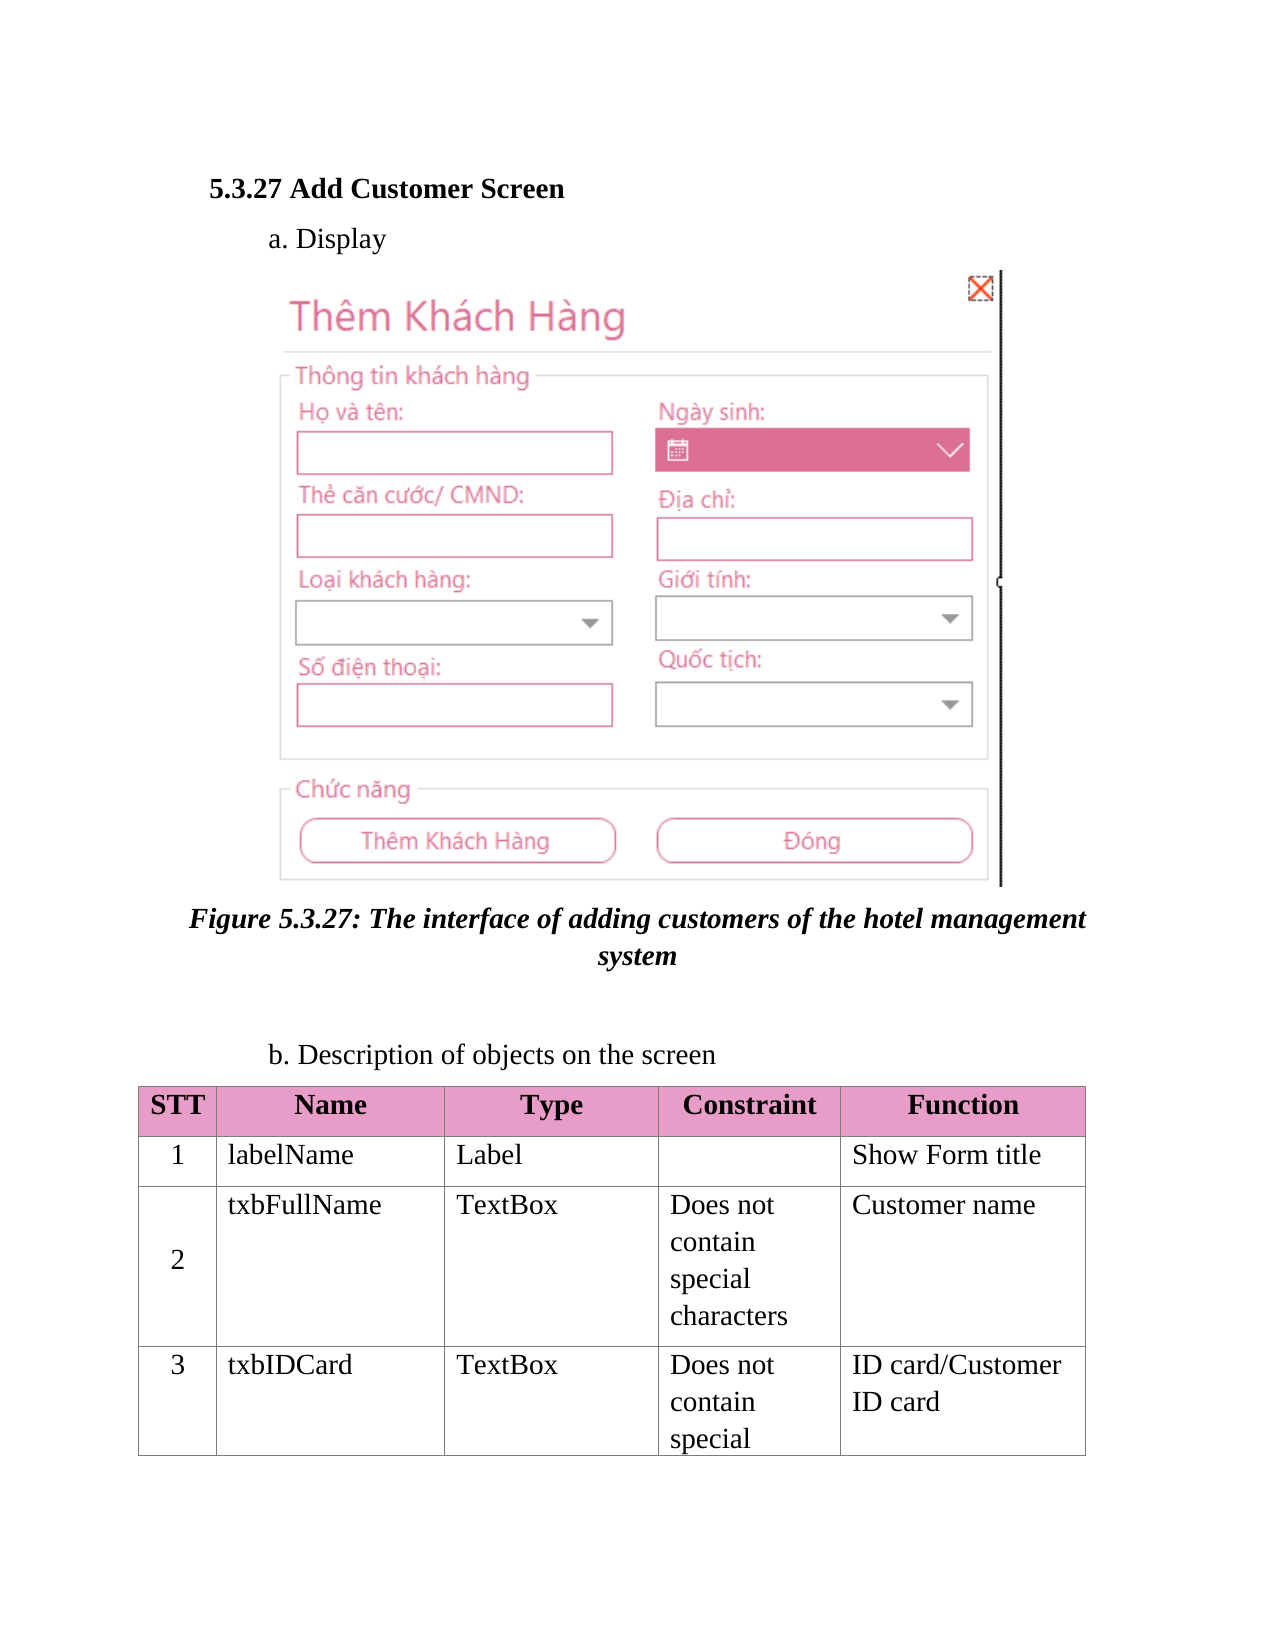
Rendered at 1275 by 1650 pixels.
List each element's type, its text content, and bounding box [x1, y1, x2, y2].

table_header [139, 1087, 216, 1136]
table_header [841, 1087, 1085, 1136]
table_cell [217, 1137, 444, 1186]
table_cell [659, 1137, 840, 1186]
picture [272, 270, 1003, 887]
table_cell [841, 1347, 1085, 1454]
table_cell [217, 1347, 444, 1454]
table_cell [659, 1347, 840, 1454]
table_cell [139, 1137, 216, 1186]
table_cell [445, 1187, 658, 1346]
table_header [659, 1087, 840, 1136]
text b. Description of objects on the screen [150, 1037, 1125, 1070]
subtitle 5.3.27 Add Customer Screen [209, 171, 1125, 204]
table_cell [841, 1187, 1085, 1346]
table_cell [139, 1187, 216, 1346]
text Figure 5.3.27: The interface of adding customers of the hotel management system [150, 901, 1125, 972]
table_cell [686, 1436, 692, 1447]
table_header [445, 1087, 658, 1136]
text a. Display [150, 221, 1125, 255]
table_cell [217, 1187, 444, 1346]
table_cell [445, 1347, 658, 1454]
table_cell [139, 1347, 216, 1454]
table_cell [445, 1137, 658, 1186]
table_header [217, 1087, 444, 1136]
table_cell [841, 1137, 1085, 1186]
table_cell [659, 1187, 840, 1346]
